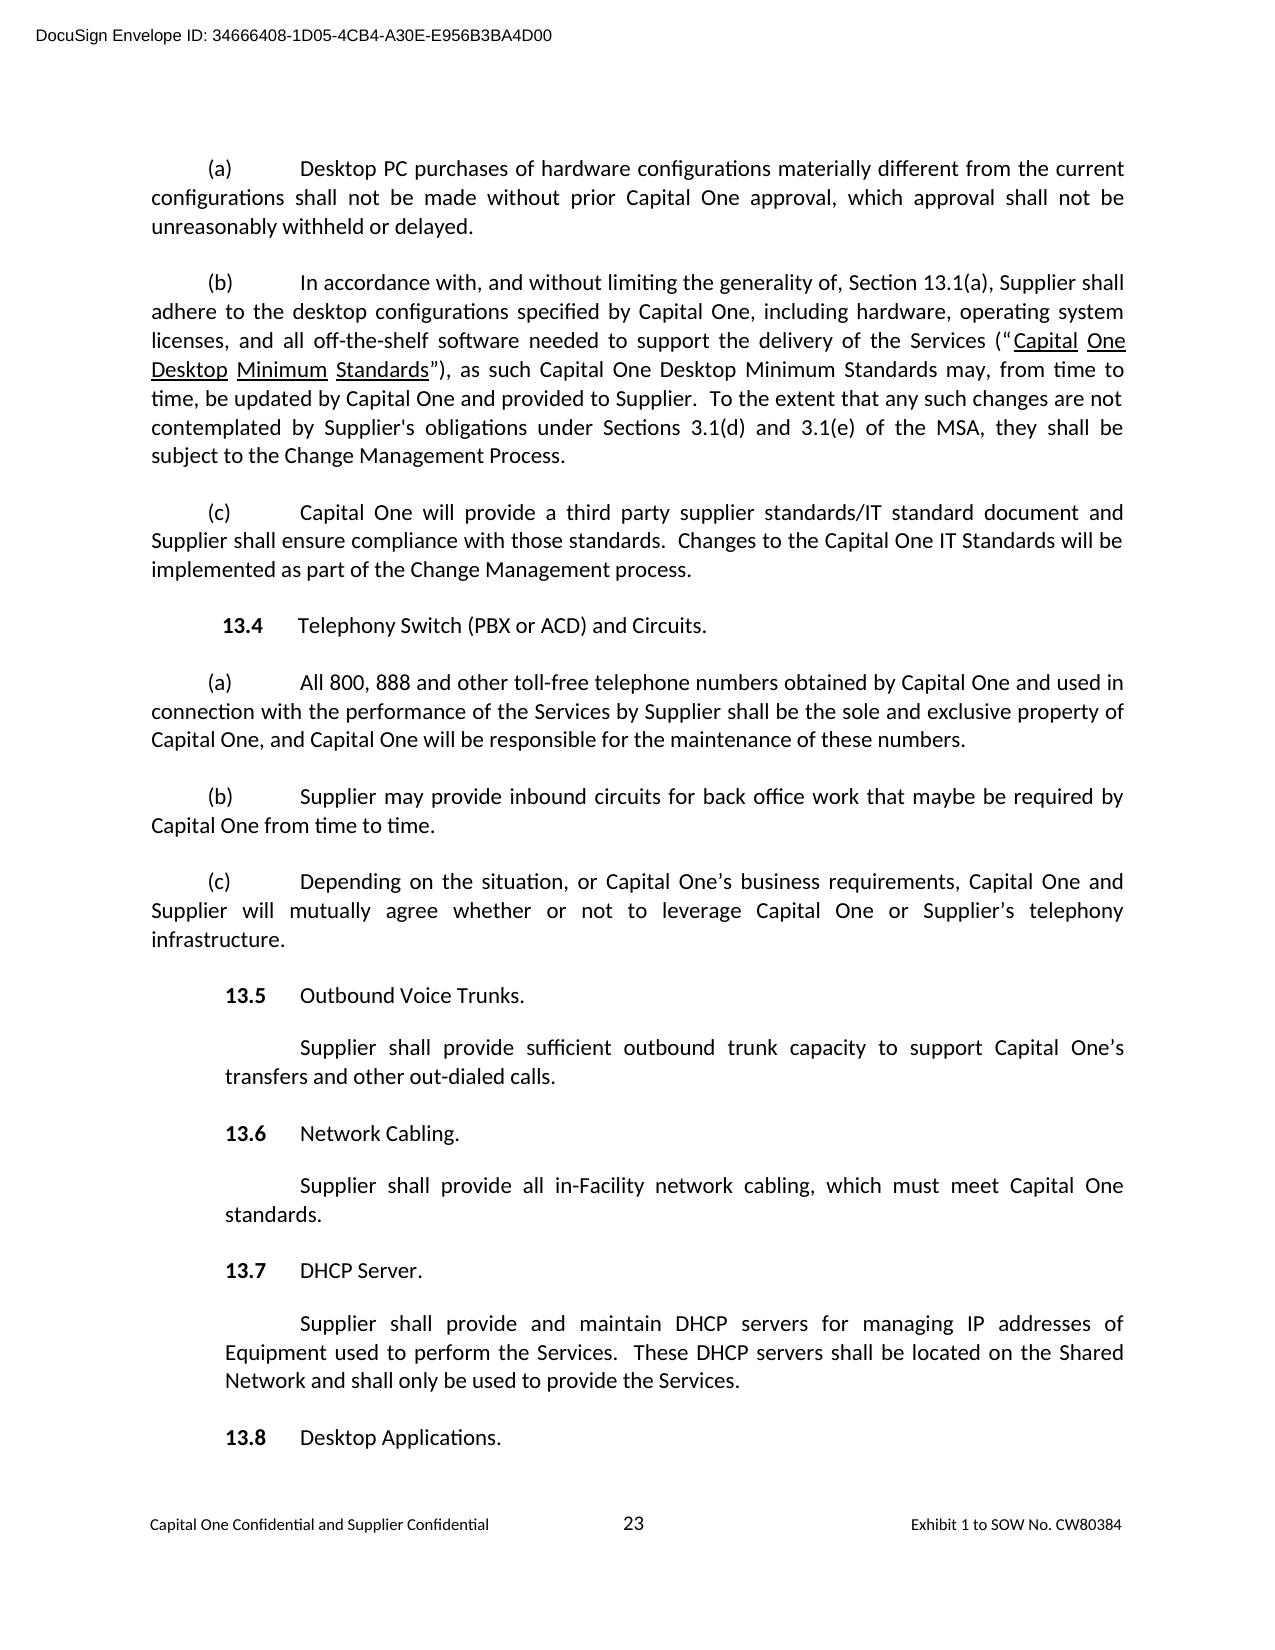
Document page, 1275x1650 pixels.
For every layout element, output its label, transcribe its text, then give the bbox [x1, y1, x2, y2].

list In accordance with, and without limiting the generality of, Section 13.1(a), Supplier shall adhere to the desktop configurations specified by Capital One, including hardware, operating system licenses, and all off-the-shelf software needed to support the delivery of the Services (“Capital One Desktop Minimum Standards”), as such Capital One Desktop Minimum Standards may, from time to time, be updated by Capital One and provided to Supplier. To the extent that any such changes are not contemplated by Supplier's obligations under Sections 3.1(d) and 3.1(e) of the MSA, they shall be subject to the Change Management Process. [151, 268, 1126, 469]
list Outbound Voice Trunks. [225, 981, 1126, 1009]
text Supplier shall provide sufficient outbound trunk capacity to support Capital One’s transfers and other out-dialed calls. [225, 1033, 1126, 1090]
list Network Cabling. [225, 1119, 1126, 1147]
text Supplier shall provide all in-Facility network cabling, which must meet Capital One standards. [225, 1171, 1126, 1228]
list Supplier may provide inbound circuits for back office work that maybe be required by Capital One from time to time. [151, 782, 1126, 839]
list Capital One will provide a third party supplier standards/IT standard document and Supplier shall ensure compliance with those standards. Changes to the Capital One IT Standards will be implemented as part of the Change Management process. [151, 498, 1126, 583]
list Desktop PC purchases of hardware configurations materially different from the current configurations shall not be made without prior Capital One approval, which approval shall not be unreasonably withheld or delayed. [151, 154, 1126, 240]
list Desktop Applications. [225, 1423, 1126, 1451]
list DHCP Server. [225, 1256, 1126, 1284]
list Depending on the situation, or Capital One’s business requirements, Capital One and Supplier will mutually agree whether or not to leverage Capital One or Supplier’s telephony infrastructure. [151, 867, 1126, 953]
list All 800, 888 and other toll-free telephone numbers obtained by Capital One and used in connection with the performance of the Services by Supplier shall be the sole and exclusive property of Capital One, and Capital One will be responsible for the maintenance of these numbers. [151, 668, 1126, 754]
text 13.4 Telephony Switch (PBX or ACD) and Circuits. [150, 612, 1126, 640]
text Supplier shall provide and maintain DHCP servers for managing IP addresses of Equipment used to perform the Services. These DHCP servers shall be located on the Shared Network and shall only be used to provide the Services. [225, 1309, 1126, 1394]
